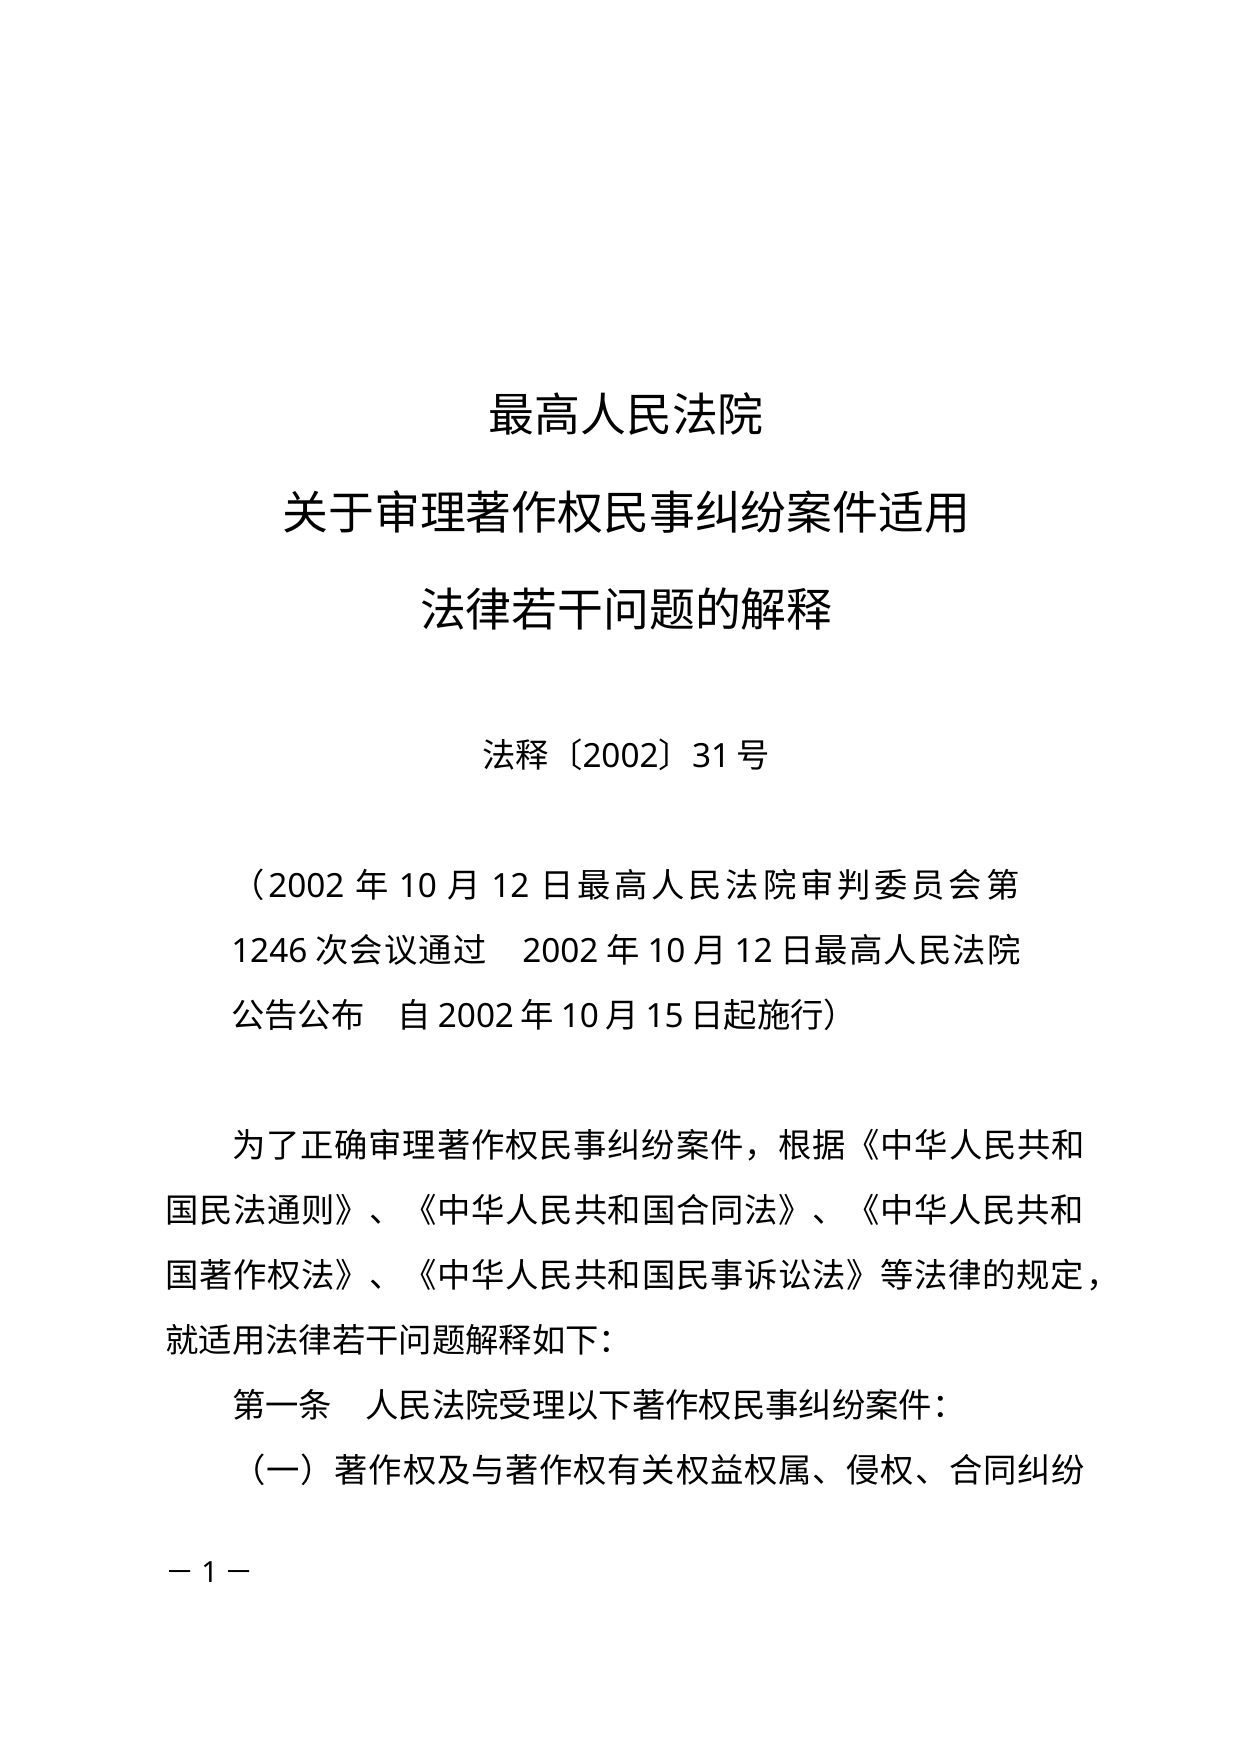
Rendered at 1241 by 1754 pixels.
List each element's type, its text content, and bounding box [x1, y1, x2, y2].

text 最高人民法院 [165, 363, 1087, 460]
text 关于审理著作权民事纠纷案件适用 [165, 460, 1087, 558]
text （2002年10月12日最高人民法院审判委员会第1246次会议通过 2002年10月12日最高人民法院公告公布 自2002年10月15日起施行） [231, 850, 1021, 1045]
text 法律若干问题的解释 [165, 558, 1087, 655]
text 法释〔2002〕31号 [165, 720, 1087, 785]
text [165, 1435, 1087, 1500]
text 第一条 人民法院受理以下著作权民事纠纷案件： [165, 1370, 1087, 1435]
text 为了正确审理著作权民事纠纷案件，根据《中华人民共和国民法通则》、《中华人民共和国合同法》、《中华人民共和国著作权法》、《中华人民共和国民事诉讼法》等法律的规定，就适用法律若干问题解释如下： [165, 1110, 1087, 1370]
